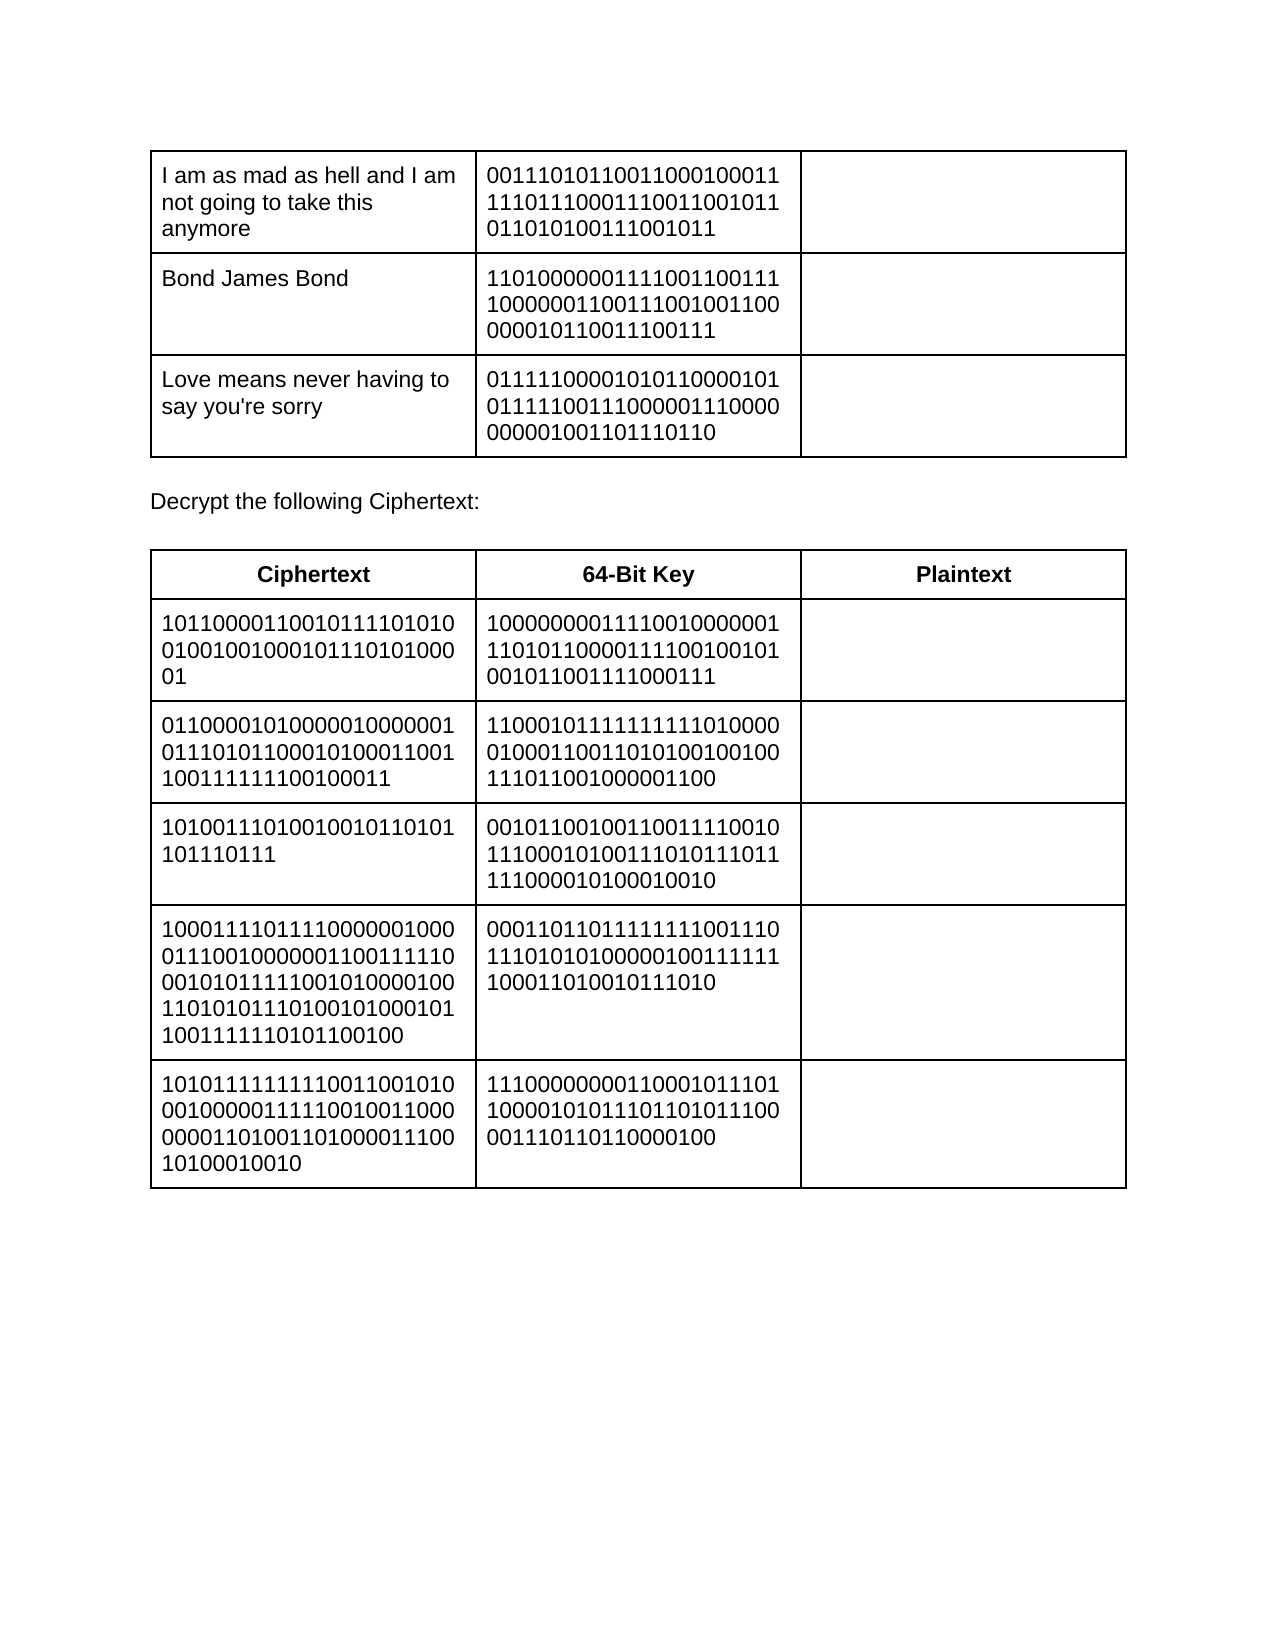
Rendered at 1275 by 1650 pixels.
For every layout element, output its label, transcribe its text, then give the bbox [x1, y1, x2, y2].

table_cell [802, 906, 1125, 1058]
table_cell Bond James Bond [152, 254, 475, 354]
table_cell [802, 702, 1125, 802]
table_cell 100011110111100000010000111001000000110011111000101011111001010000100110101011101001010001011001111110101100100 [152, 906, 475, 1058]
table_cell 10101111111110011001010001000001111100100110000000110100110100001110010100010010 [152, 1061, 475, 1187]
table_cell [802, 804, 1125, 904]
table_cell 0110000101000001000000101110101100010100011001100111111100100011 [152, 702, 475, 802]
table_cell 0011101011001100010001111101110001110011001011011010100111001011 [477, 152, 800, 252]
table_header 64-Bit Key [477, 551, 800, 598]
table_cell [802, 600, 1125, 700]
table_cell 1101000000111100110011110000001100111001001100000010110011100111 [477, 254, 800, 354]
table_cell [802, 1061, 1125, 1187]
table_cell Love means never having to say you're sorry [152, 356, 475, 456]
table_cell 10100111010010010110101101110111 [152, 804, 475, 904]
table_cell 0001101101111111100111011101010100000100111111100011010010111010 [477, 906, 800, 1058]
table_cell [802, 254, 1125, 354]
text Decrypt the following Ciphertext: [150, 488, 1125, 514]
table_cell 101100001100101111010100100100100010111010100001 [152, 600, 475, 700]
table_header Plaintext [802, 551, 1125, 598]
table_cell 0010110010011001111001011100010100111010111011111000010100010010 [477, 804, 800, 904]
table_cell 0111110000101011000010101111100111000001110000000001001101110110 [477, 356, 800, 456]
table_cell 1100010111111111101000001000110011010100100100111011001000001100 [477, 702, 800, 802]
table_header Ciphertext [152, 551, 475, 598]
table_cell [802, 356, 1125, 456]
table_cell I am as mad as hell and I am not going to take this anymore [152, 152, 475, 252]
table_cell [802, 152, 1125, 252]
table_cell 1110000000011000101110110000101011101101011100001110110110000100 [477, 1061, 800, 1187]
table_cell 1000000001111001000000111010110000111100100101001011001111000111 [477, 600, 800, 700]
